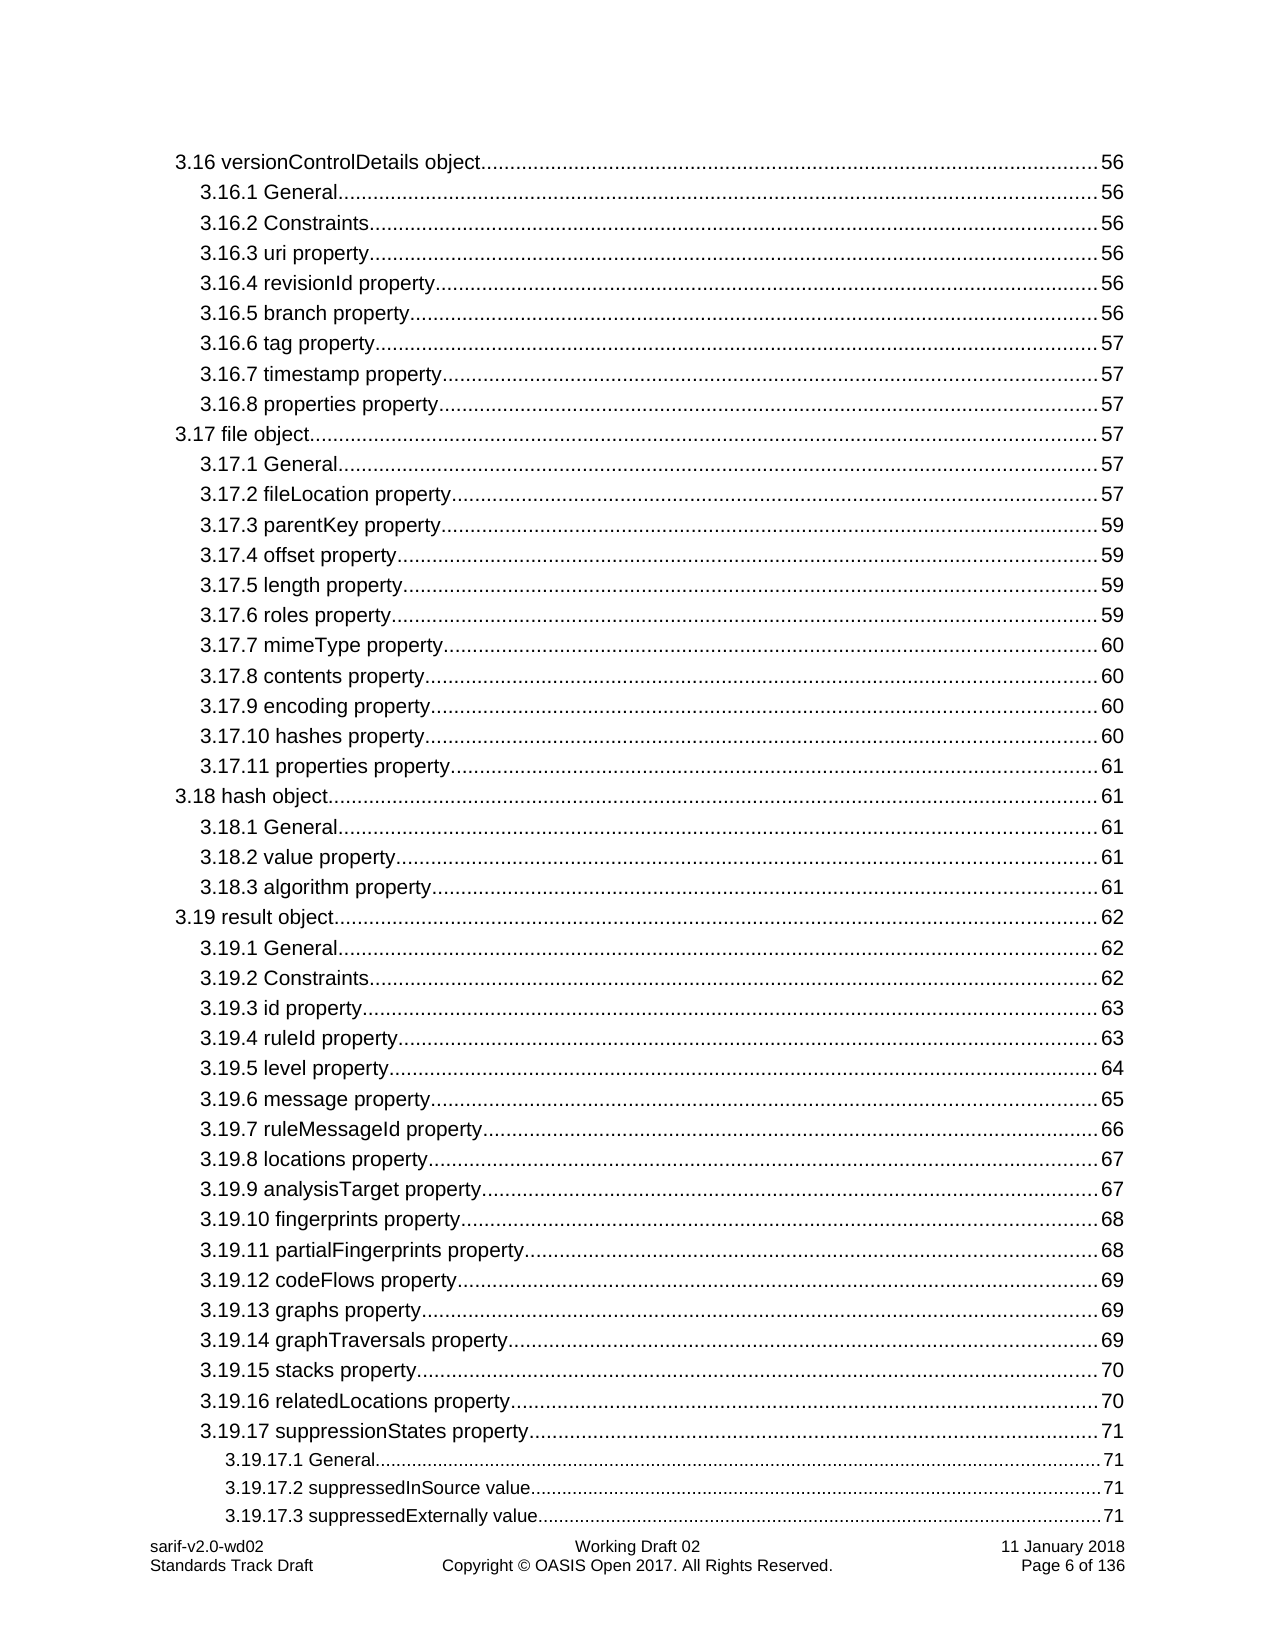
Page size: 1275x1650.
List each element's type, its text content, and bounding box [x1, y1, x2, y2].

text 3.19.12 codeFlows property 69 [200, 1268, 1125, 1292]
text 3.19.3 id property 63 [200, 996, 1125, 1020]
text 3.19.2 Constraints 62 [200, 966, 1125, 989]
text 3.19.17.3 suppressedExternally value 71 [225, 1504, 1125, 1526]
text 3.17.3 parentKey property 59 [200, 512, 1125, 536]
text 3.17.9 encoding property 60 [200, 694, 1125, 718]
text 3.16.5 branch property 56 [200, 301, 1125, 325]
text 3.19.5 level property 64 [200, 1056, 1125, 1080]
text 3.16.6 tag property 57 [200, 331, 1125, 355]
text 3.19.11 partialFingerprints property 68 [200, 1237, 1125, 1261]
text 3.18.1 General 61 [200, 814, 1125, 838]
text 3.19.1 General 62 [200, 935, 1125, 959]
text 3.17 file object 57 [175, 422, 1125, 446]
text 3.16.7 timestamp property 57 [200, 361, 1125, 385]
text 3.18.2 value property 61 [200, 845, 1125, 869]
text 3.17.4 offset property 59 [200, 543, 1125, 567]
text 3.19.7 ruleMessageId property 66 [200, 1117, 1125, 1141]
text 3.19.9 analysisTarget property 67 [200, 1177, 1125, 1201]
text 3.19 result object 62 [175, 905, 1125, 929]
text 3.19.17.1 General 71 [225, 1449, 1125, 1471]
text 3.19.15 stacks property 70 [200, 1358, 1125, 1382]
text 3.18.3 algorithm property 61 [200, 875, 1125, 899]
text 3.19.6 message property 65 [200, 1086, 1125, 1110]
text 3.19.10 fingerprints property 68 [200, 1207, 1125, 1231]
text 3.17.6 roles property 59 [200, 603, 1125, 627]
text 3.19.14 graphTraversals property 69 [200, 1328, 1125, 1352]
text 3.16.4 revisionId property 56 [200, 271, 1125, 295]
text 3.17.2 fileLocation property 57 [200, 482, 1125, 506]
text 3.16 versionControlDetails object 56 [175, 150, 1125, 174]
text 3.19.17.2 suppressedInSource value 71 [225, 1477, 1125, 1498]
text 3.17.5 length property 59 [200, 573, 1125, 597]
text 3.19.8 locations property 67 [200, 1147, 1125, 1171]
text 3.17.7 mimeType property 60 [200, 633, 1125, 657]
text 3.16.1 General 56 [200, 180, 1125, 204]
text 3.16.8 properties property 57 [200, 392, 1125, 416]
text 3.19.4 ruleId property 63 [200, 1026, 1125, 1050]
text 3.16.3 uri property 56 [200, 241, 1125, 264]
text 3.19.16 relatedLocations property 70 [200, 1388, 1125, 1412]
text 3.19.13 graphs property 69 [200, 1298, 1125, 1322]
text 3.18 hash object 61 [175, 784, 1125, 808]
text 3.17.8 contents property 60 [200, 663, 1125, 687]
text 3.16.2 Constraints 56 [200, 210, 1125, 234]
text 3.17.10 hashes property 60 [200, 724, 1125, 748]
text 3.17.1 General 57 [200, 452, 1125, 476]
text 3.17.11 properties property 61 [200, 754, 1125, 778]
text 3.19.17 suppressionStates property 71 [200, 1419, 1125, 1443]
